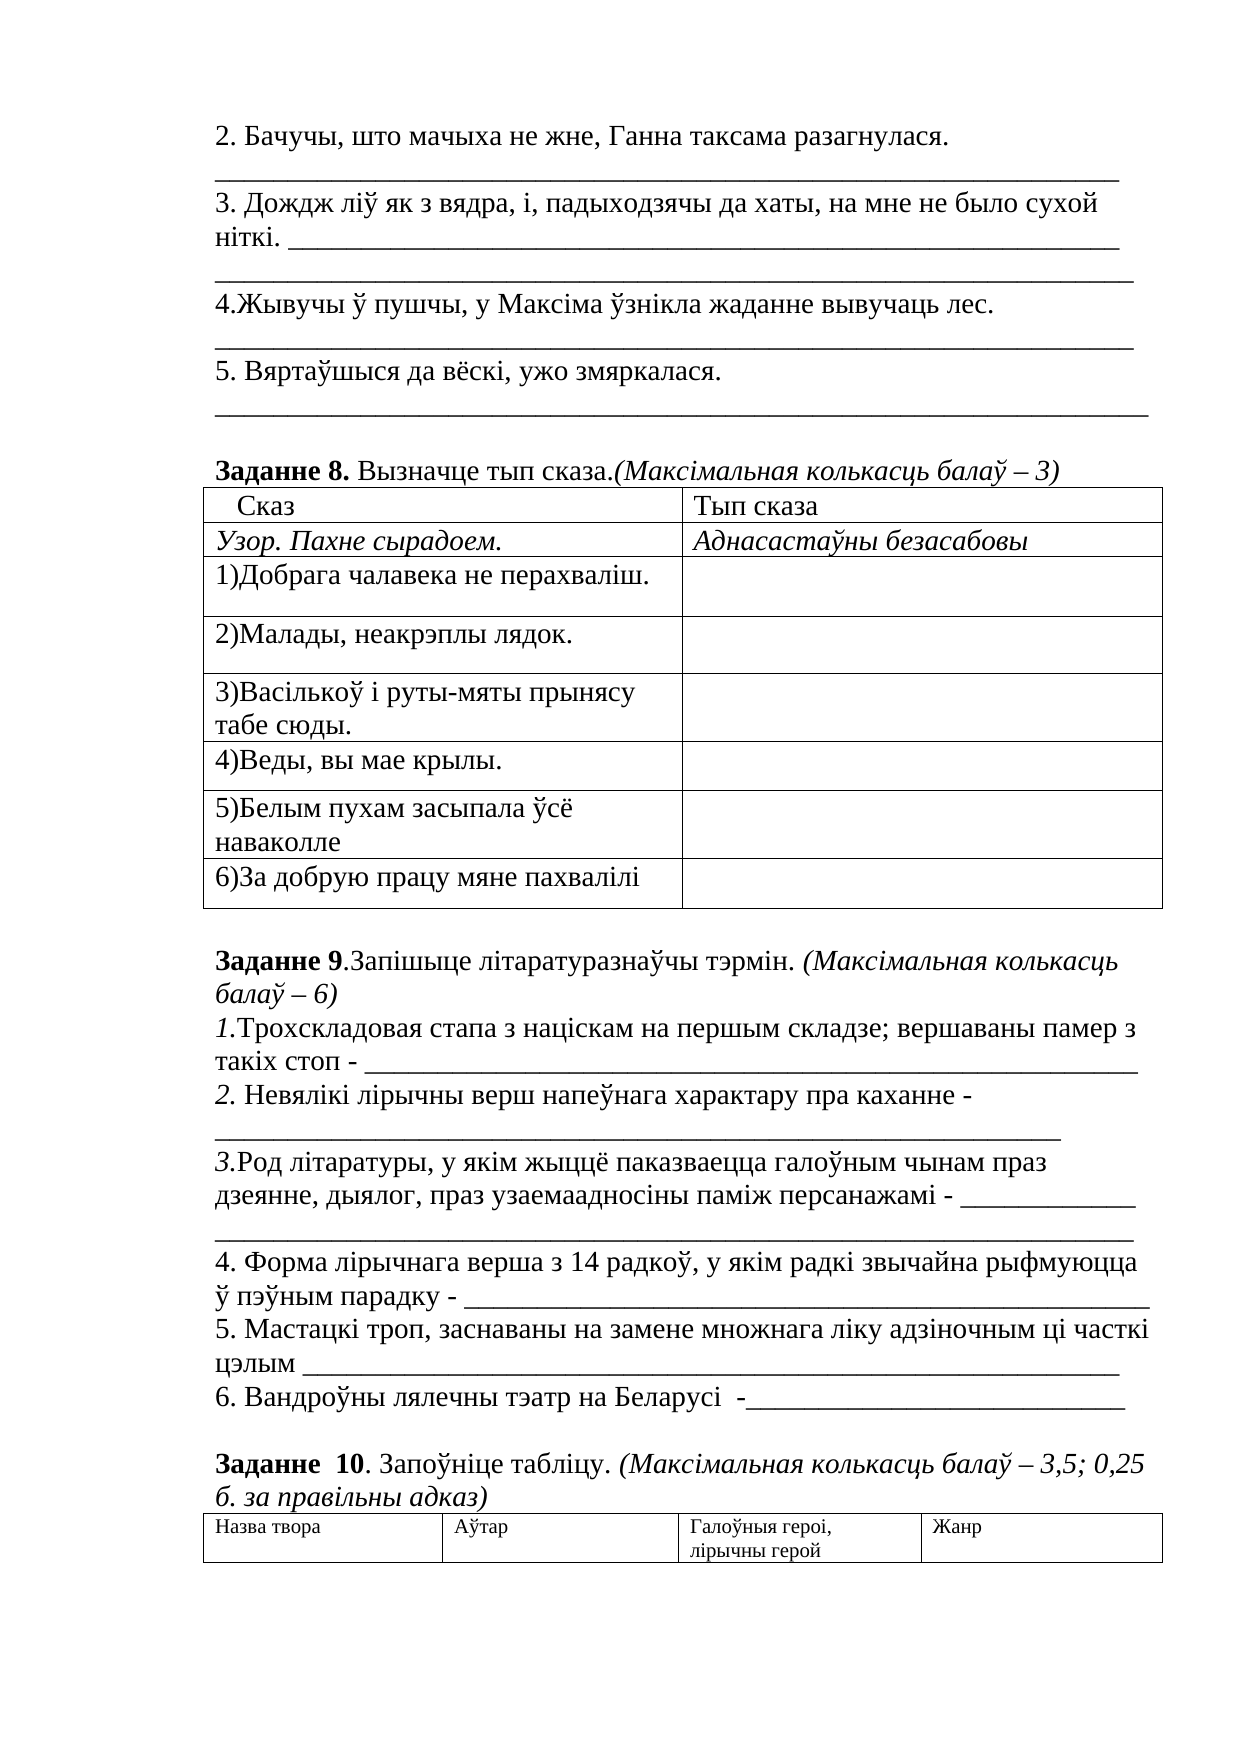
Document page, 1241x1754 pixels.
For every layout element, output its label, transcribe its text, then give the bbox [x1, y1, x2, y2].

table_cell 5)Белым пухам засыпала ўсё наваколле [204, 791, 682, 858]
table_header Сказ [204, 488, 682, 522]
table_cell 1)Добрага чалавека не перахваліш. [204, 557, 682, 616]
text _______________________________________________________________ [215, 1211, 1152, 1244]
table_header Тып сказа [683, 488, 1162, 522]
text Заданне 10. Запоўніце табліцу. (Максімальная колькасць балаў – 3,5; 0,25 б. за правільны адказ) [215, 1446, 1152, 1513]
table_cell [683, 617, 1162, 673]
table_cell Узор. Пахне сырадоем. [204, 523, 682, 556]
table_cell 3)Васількоў і руты-мяты прынясу табе сюды. [204, 674, 682, 741]
text 2. Невялікі лірычны верш напеўнага характару пра каханне - __________________________________________________________ [215, 1077, 1152, 1144]
table_cell [683, 791, 1162, 858]
table_cell [683, 557, 1162, 616]
table_header Жанр [922, 1514, 1162, 1562]
table_cell Аднасастаўны безасабовы [683, 523, 1162, 556]
text 1.Трохскладовая стапа з націскам на першым складзе; вершаваны памер з такіх стоп - _____________________________________________________ [215, 1010, 1152, 1077]
table_cell [683, 859, 1162, 908]
table_header Аўтар [443, 1514, 678, 1562]
text 6. Вандроўны лялечны тэатр на Беларусі -__________________________ [215, 1379, 1152, 1412]
table_header Галоўныя героі, лірычны герой [679, 1514, 921, 1562]
text 5. Вяртаўшыся да вёскі, ужо змяркалася. ________________________________________________________________ [215, 353, 1152, 420]
text 4.Жывучы ў пушчы, у Максіма ўзнікла жаданне вывучаць лес. _______________________________________________________________ [215, 286, 1152, 353]
table_cell [683, 742, 1162, 789]
text 3.Род літаратуры, у якім жыццё паказваецца галоўным чынам праз дзеянне, дыялог, праз узаемаадносіны паміж персанажамі - ____________ [215, 1144, 1152, 1211]
table_cell 4)Веды, вы мае крылы. [204, 742, 682, 789]
text Заданне 9.Запішыце літаратуразнаўчы тэрмін. (Максімальная колькасць балаў – 6) [215, 943, 1152, 1010]
table_cell 6)За добрую працу мяне пахвалілі [204, 859, 682, 908]
table_cell [683, 674, 1162, 741]
text _______________________________________________________________ [215, 252, 1152, 286]
text 3. Дождж ліў як з вядра, і, падыходзячы да хаты, на мне не было сухой ніткі. _________________________________________________________ [215, 185, 1152, 252]
table_cell 2)Малады, неакрэплы лядок. [204, 617, 682, 673]
text 2. Бачучы, што мачыха не жне, Ганна таксама разагнулася. ______________________________________________________________ [215, 118, 1152, 185]
text 5. Мастацкі троп, заснаваны на замене множнага ліку адзіночным ці часткі цэлым ________________________________________________________ [215, 1312, 1152, 1379]
text Заданне 8. Вызначце тып сказа.(Максімальная колькасць балаў – 3) [215, 453, 1152, 487]
table_header Назва твора [204, 1514, 442, 1562]
text 4. Форма лірычнага верша з 14 радкоў, у якім радкі звычайна рыфмуюцца ў пэўным парадку - _______________________________________________ [215, 1244, 1152, 1312]
